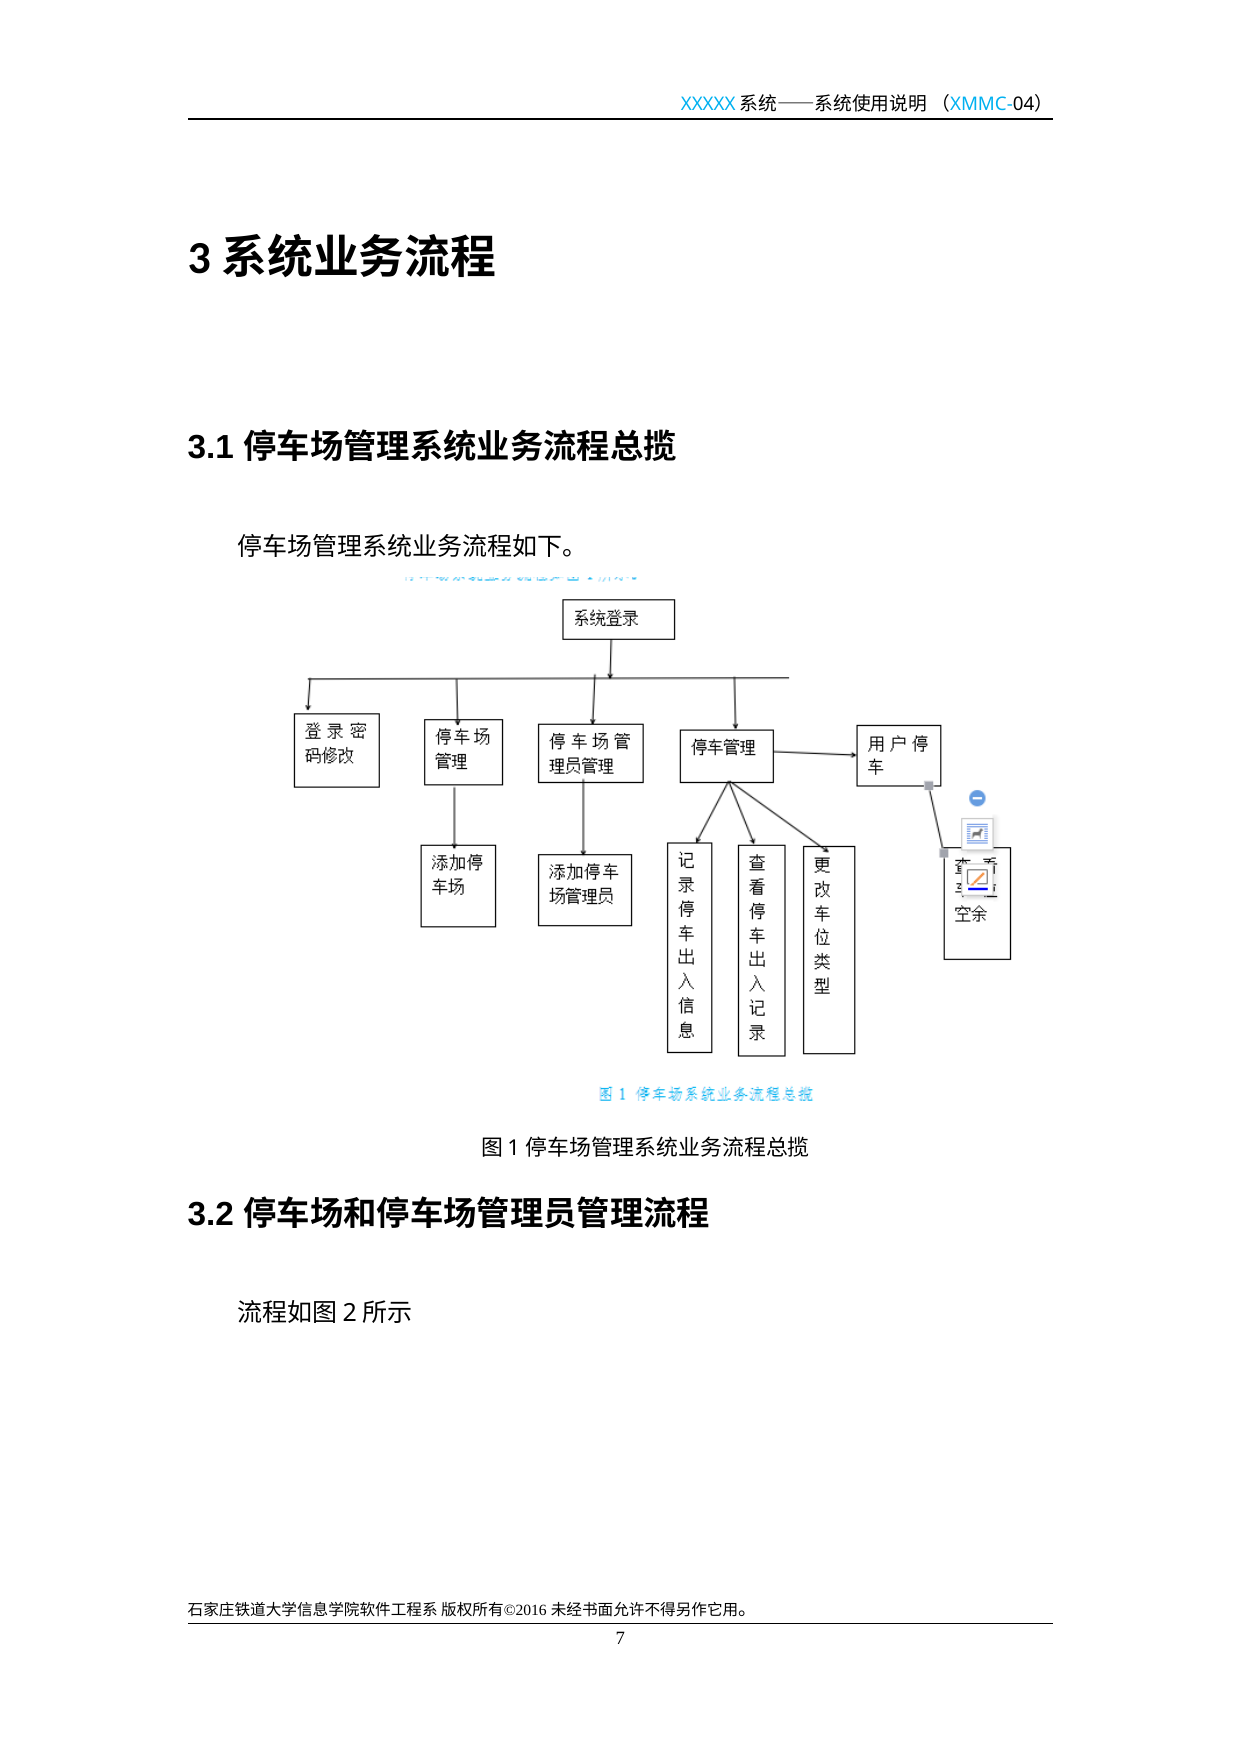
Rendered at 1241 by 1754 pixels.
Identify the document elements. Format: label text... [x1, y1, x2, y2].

text 图1 停车场管理系统业务流程总揽 [187, 1129, 1053, 1162]
text 停车场管理系统业务流程如下。 [187, 512, 1053, 577]
picture [237, 577, 1103, 1116]
subtitle 3.1 停车场管理系统业务流程总揽 [187, 412, 1053, 477]
text 流程如图2所示 [187, 1278, 1053, 1343]
subtitle 3.2 停车场和停车场管理员管理流程 [187, 1178, 1053, 1243]
subtitle 3 系统业务流程 [187, 205, 1053, 303]
